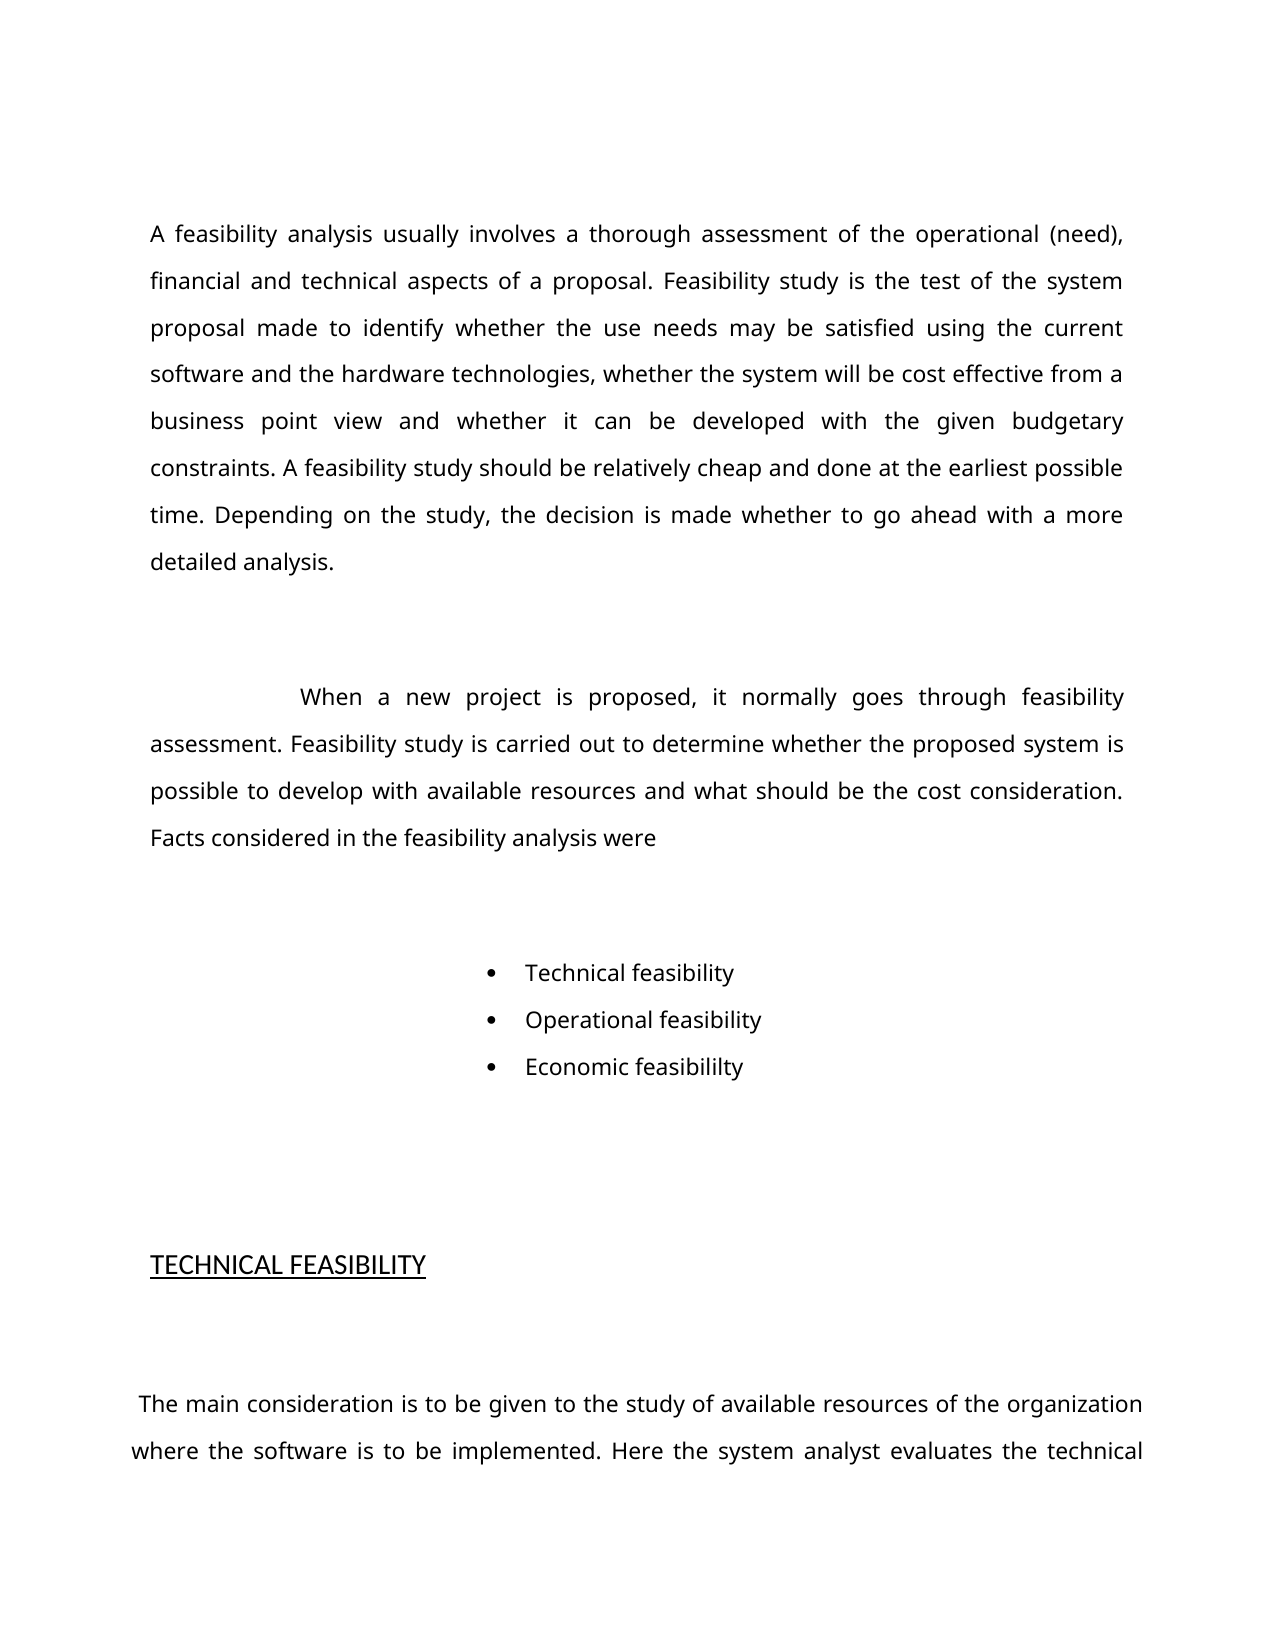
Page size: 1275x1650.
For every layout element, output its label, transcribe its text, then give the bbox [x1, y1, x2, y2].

text TECHNICAL FEASIBILITY [150, 1246, 1125, 1282]
text When a new project is proposed, it normally goes through feasibility assessment. Feasibility study is carried out to determine whether the proposed system is possible to develop with available resources and what should be the cost consideration. Facts considered in the feasibility analysis were [150, 681, 1125, 853]
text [131, 1388, 1144, 1467]
list Technical feasibility [487, 957, 1125, 988]
text A feasibility analysis usually involves a thorough assessment of the operational (need), financial and technical aspects of a proposal. Feasibility study is the test of the system proposal made to identify whether the use needs may be satisfied using the current software and the hardware technologies, whether the system will be cost effective from a business point view and whether it can be developed with the given budgetary constraints. A feasibility study should be relatively cheap and done at the earliest possible time. Depending on the study, the decision is made whether to go ahead with a more detailed analysis. [150, 218, 1125, 577]
list Operational feasibility [487, 1004, 1125, 1035]
list Economic feasibililty [487, 1051, 1125, 1082]
